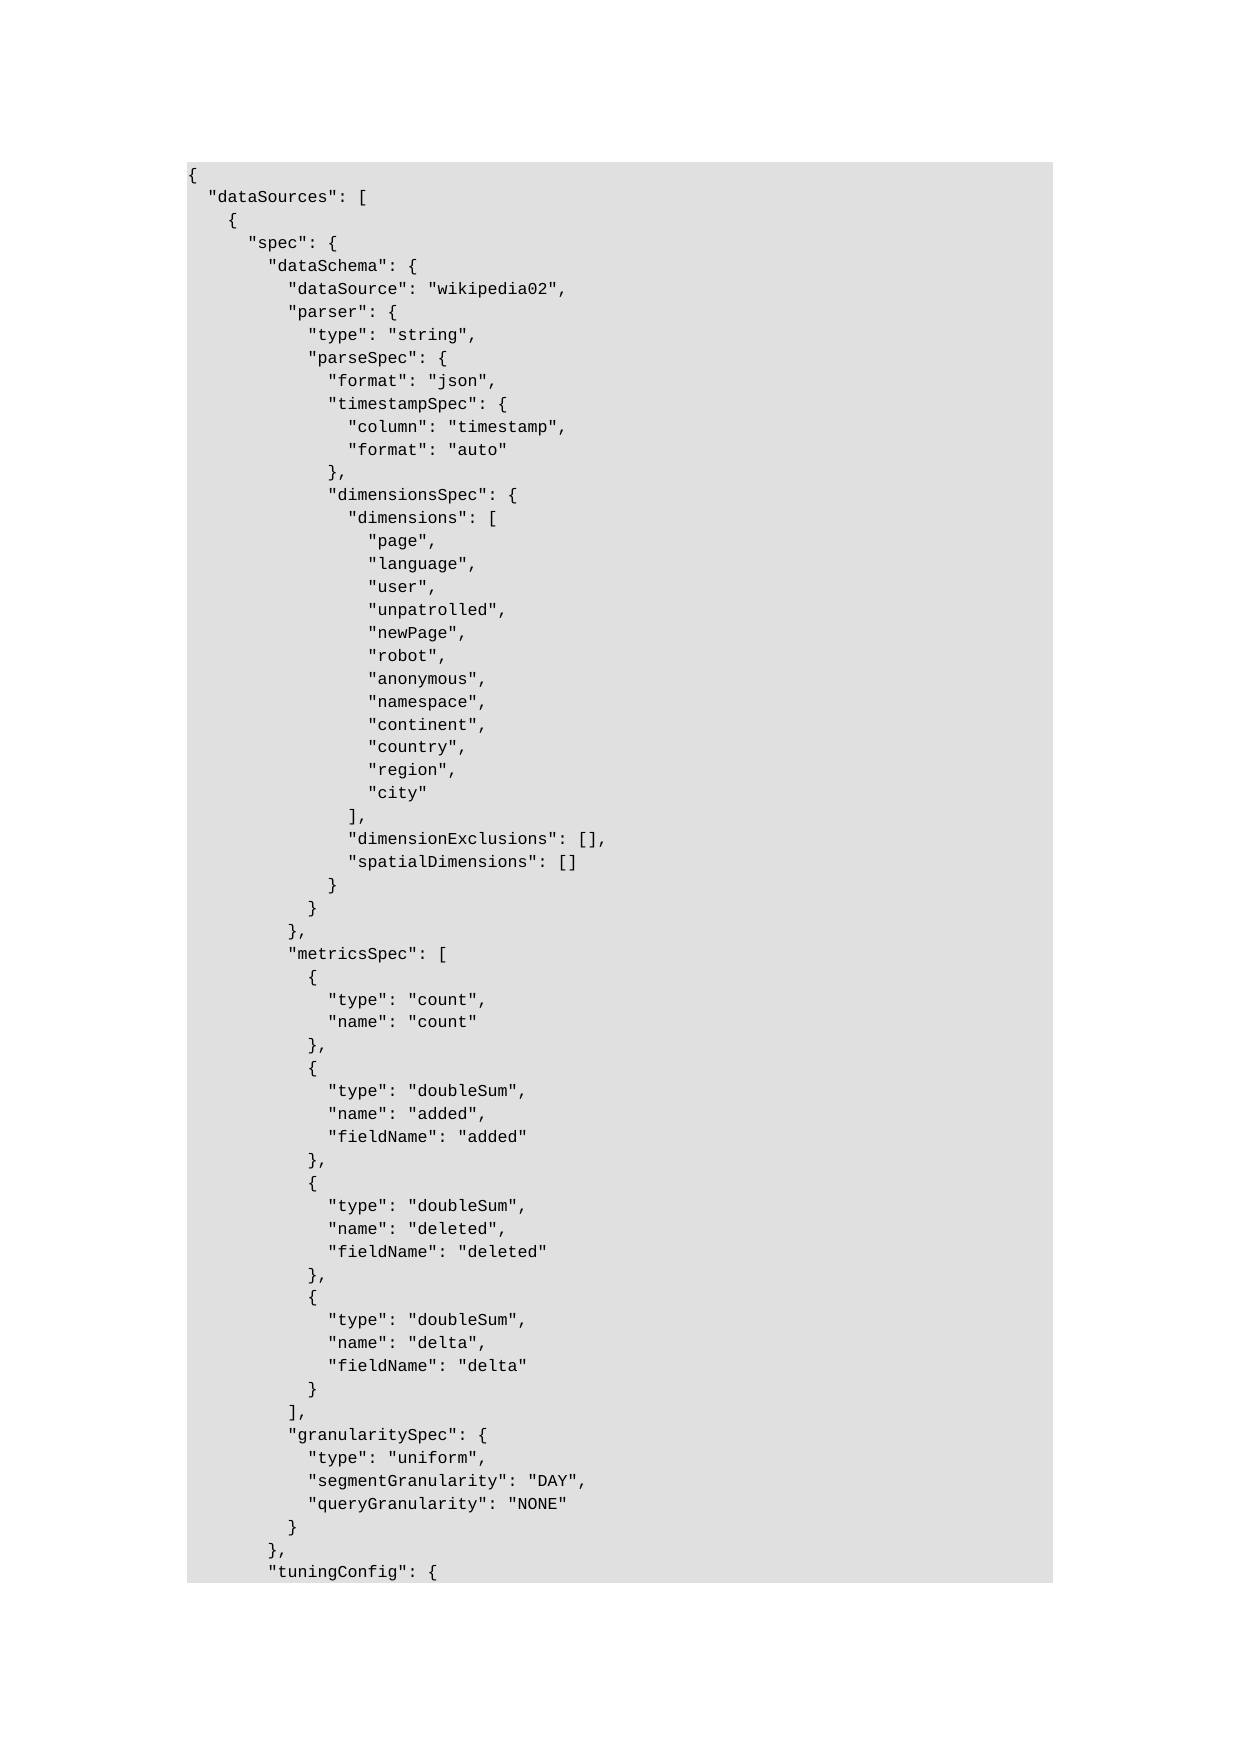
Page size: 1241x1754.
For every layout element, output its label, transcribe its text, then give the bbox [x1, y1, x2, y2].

text }, [187, 1262, 1053, 1285]
text { [187, 1170, 1053, 1193]
text { [187, 964, 1053, 987]
text } [187, 1514, 1053, 1537]
text "parser": { [187, 299, 1053, 322]
text } [187, 1377, 1053, 1399]
text }, [187, 460, 1053, 483]
text }, [187, 1033, 1053, 1056]
text "name": "deleted", [187, 1216, 1053, 1239]
text "format": "json", [187, 368, 1053, 391]
text "newPage", [187, 620, 1053, 643]
text "fieldName": "added" [187, 1124, 1053, 1147]
text "name": "added", [187, 1102, 1053, 1124]
text "type": "uniform", [187, 1445, 1053, 1468]
text "city" [187, 781, 1053, 804]
text "spatialDimensions": [] [187, 849, 1053, 872]
text "type": "doubleSum", [187, 1193, 1053, 1216]
text "type": "doubleSum", [187, 1308, 1053, 1331]
text "segmentGranularity": "DAY", [187, 1468, 1053, 1491]
text "type": "count", [187, 987, 1053, 1010]
text "fieldName": "deleted" [187, 1239, 1053, 1262]
text { [187, 1285, 1053, 1308]
text "namespace", [187, 689, 1053, 712]
text }, [187, 918, 1053, 941]
text "parseSpec": { [187, 345, 1053, 368]
text }, [187, 1147, 1053, 1170]
text "dimensionExclusions": [], [187, 827, 1053, 849]
text "robot", [187, 643, 1053, 666]
text "tuningConfig": { [187, 1560, 1053, 1583]
text "language", [187, 552, 1053, 574]
text "timestampSpec": { [187, 391, 1053, 414]
text "name": "count" [187, 1010, 1053, 1033]
text ], [187, 804, 1053, 827]
text "name": "delta", [187, 1331, 1053, 1354]
text "country", [187, 735, 1053, 758]
text "type": "string", [187, 322, 1053, 345]
text "page", [187, 529, 1053, 552]
text { [187, 208, 1053, 231]
text "dataSource": "wikipedia02", [187, 277, 1053, 299]
text "spec": { [187, 231, 1053, 254]
text "dimensionsSpec": { [187, 483, 1053, 506]
text "unpatrolled", [187, 597, 1053, 620]
text { [187, 1056, 1053, 1079]
text { [187, 162, 1053, 185]
text "continent", [187, 712, 1053, 735]
text "format": "auto" [187, 437, 1053, 460]
text "user", [187, 574, 1053, 597]
text "granularitySpec": { [187, 1422, 1053, 1445]
text "region", [187, 758, 1053, 781]
text "dataSchema": { [187, 254, 1053, 277]
text } [187, 895, 1053, 918]
text "anonymous", [187, 666, 1053, 689]
text "metricsSpec": [ [187, 941, 1053, 964]
text }, [187, 1537, 1053, 1560]
text "type": "doubleSum", [187, 1079, 1053, 1102]
text "dimensions": [ [187, 506, 1053, 529]
text "dataSources": [ [187, 185, 1053, 208]
text "column": "timestamp", [187, 414, 1053, 437]
text "queryGranularity": "NONE" [187, 1491, 1053, 1514]
text "fieldName": "delta" [187, 1354, 1053, 1377]
text ], [187, 1399, 1053, 1422]
text } [187, 872, 1053, 895]
